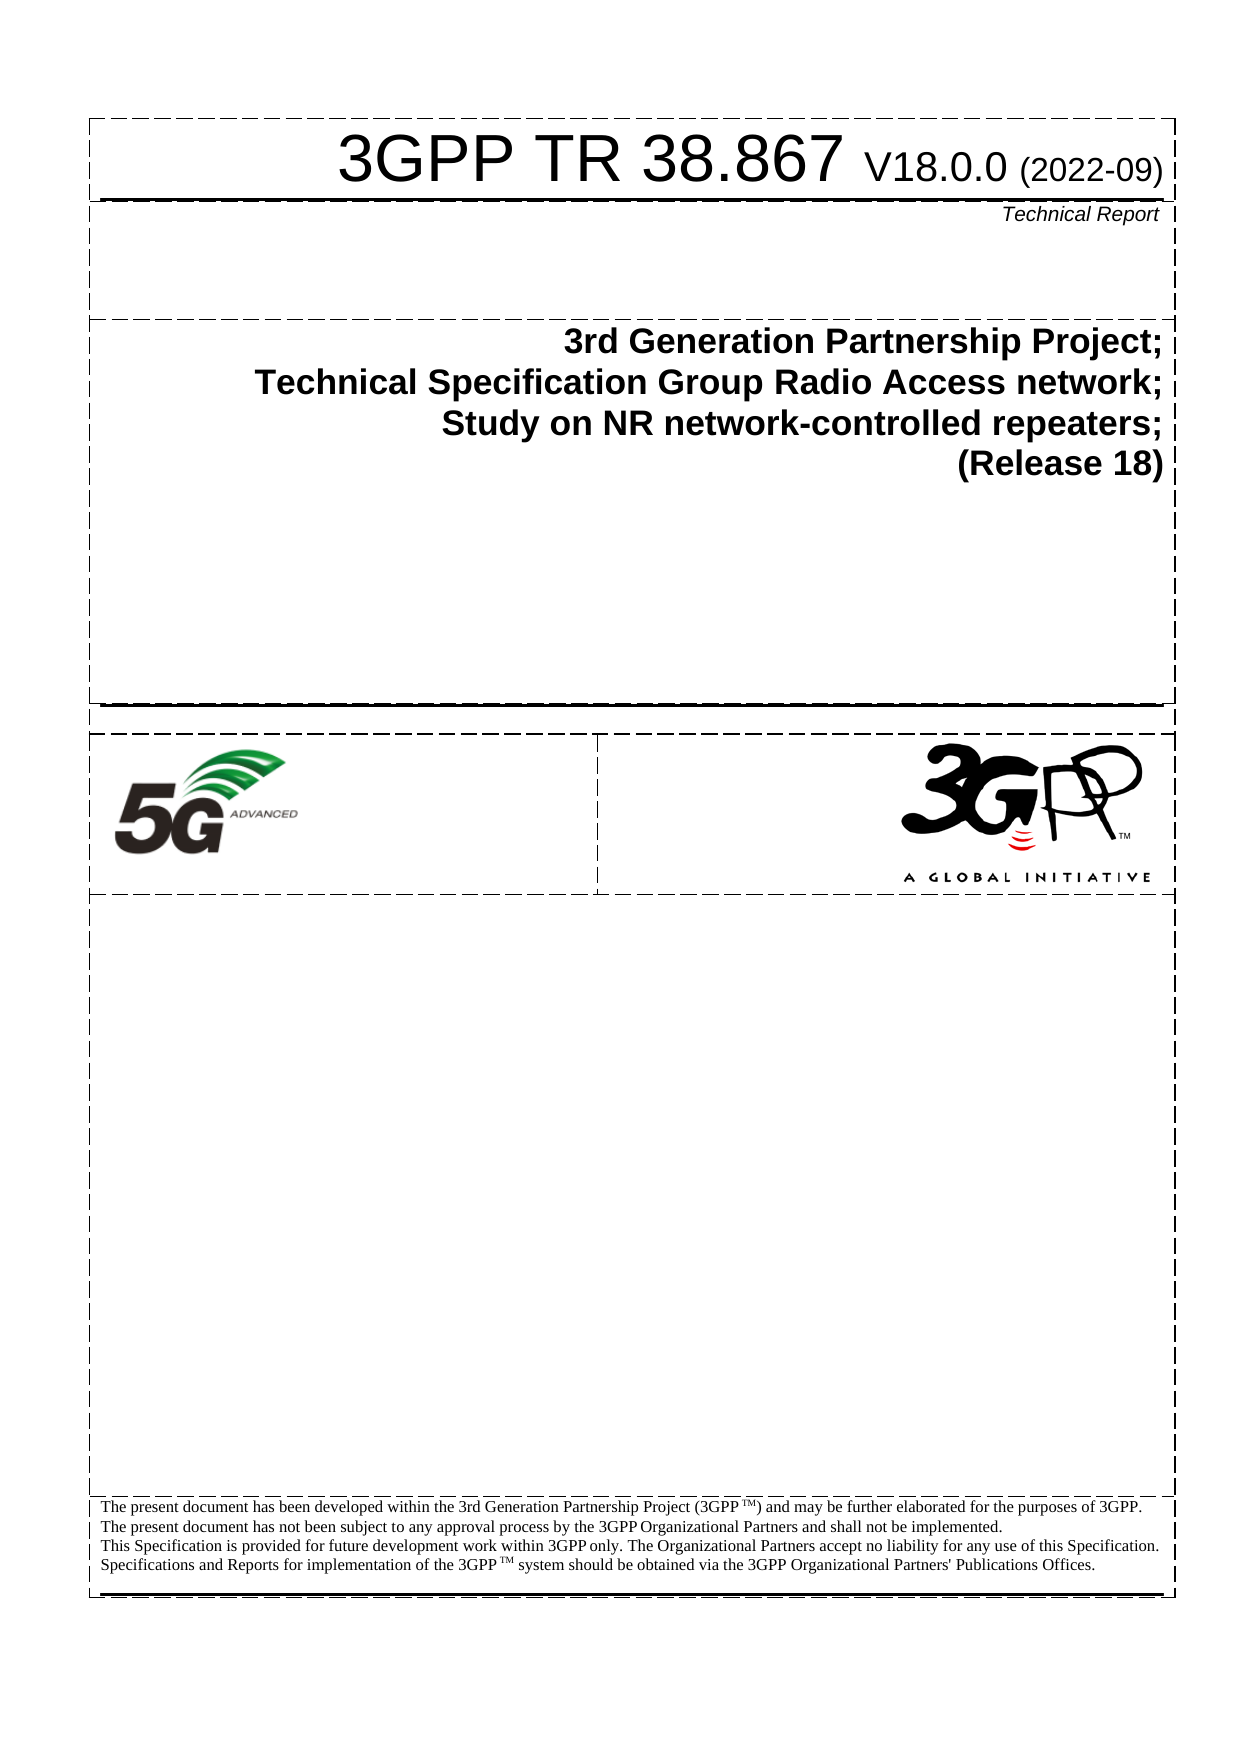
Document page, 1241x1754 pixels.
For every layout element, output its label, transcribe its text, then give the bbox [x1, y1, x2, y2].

table_cell [89, 894, 1175, 1496]
table_cell 3rd Generation Partnership Project; Technical Specification Group Radio Access network; Study on NR network-controlled repeaters; (Release 18) [89, 319, 1175, 703]
table_header 3GPP TR 38.867 V18.0.0 (2022-09) [89, 118, 1175, 201]
table_cell [89, 704, 1175, 733]
table_cell The present document has been developed within the 3rd Generation Partnership Project (3GPP TM) and may be further elaborated for the purposes of 3GPP. The present document has not been subject to any approval process by the 3GPP Organizational Partners and shall not be implemented. This Specification is provided for future development work within 3GPP only. The Organizational Partners accept no liability for any use of this Specification. Specifications and Reports for implementation of the 3GPP TM system should be obtained via the 3GPP Organizational Partners' Publications Offices. [89, 1496, 1175, 1597]
picture [893, 735, 1164, 887]
table_cell Technical Report [89, 201, 1175, 319]
table_header [598, 734, 1175, 894]
table_header [89, 734, 598, 894]
picture [100, 735, 312, 869]
